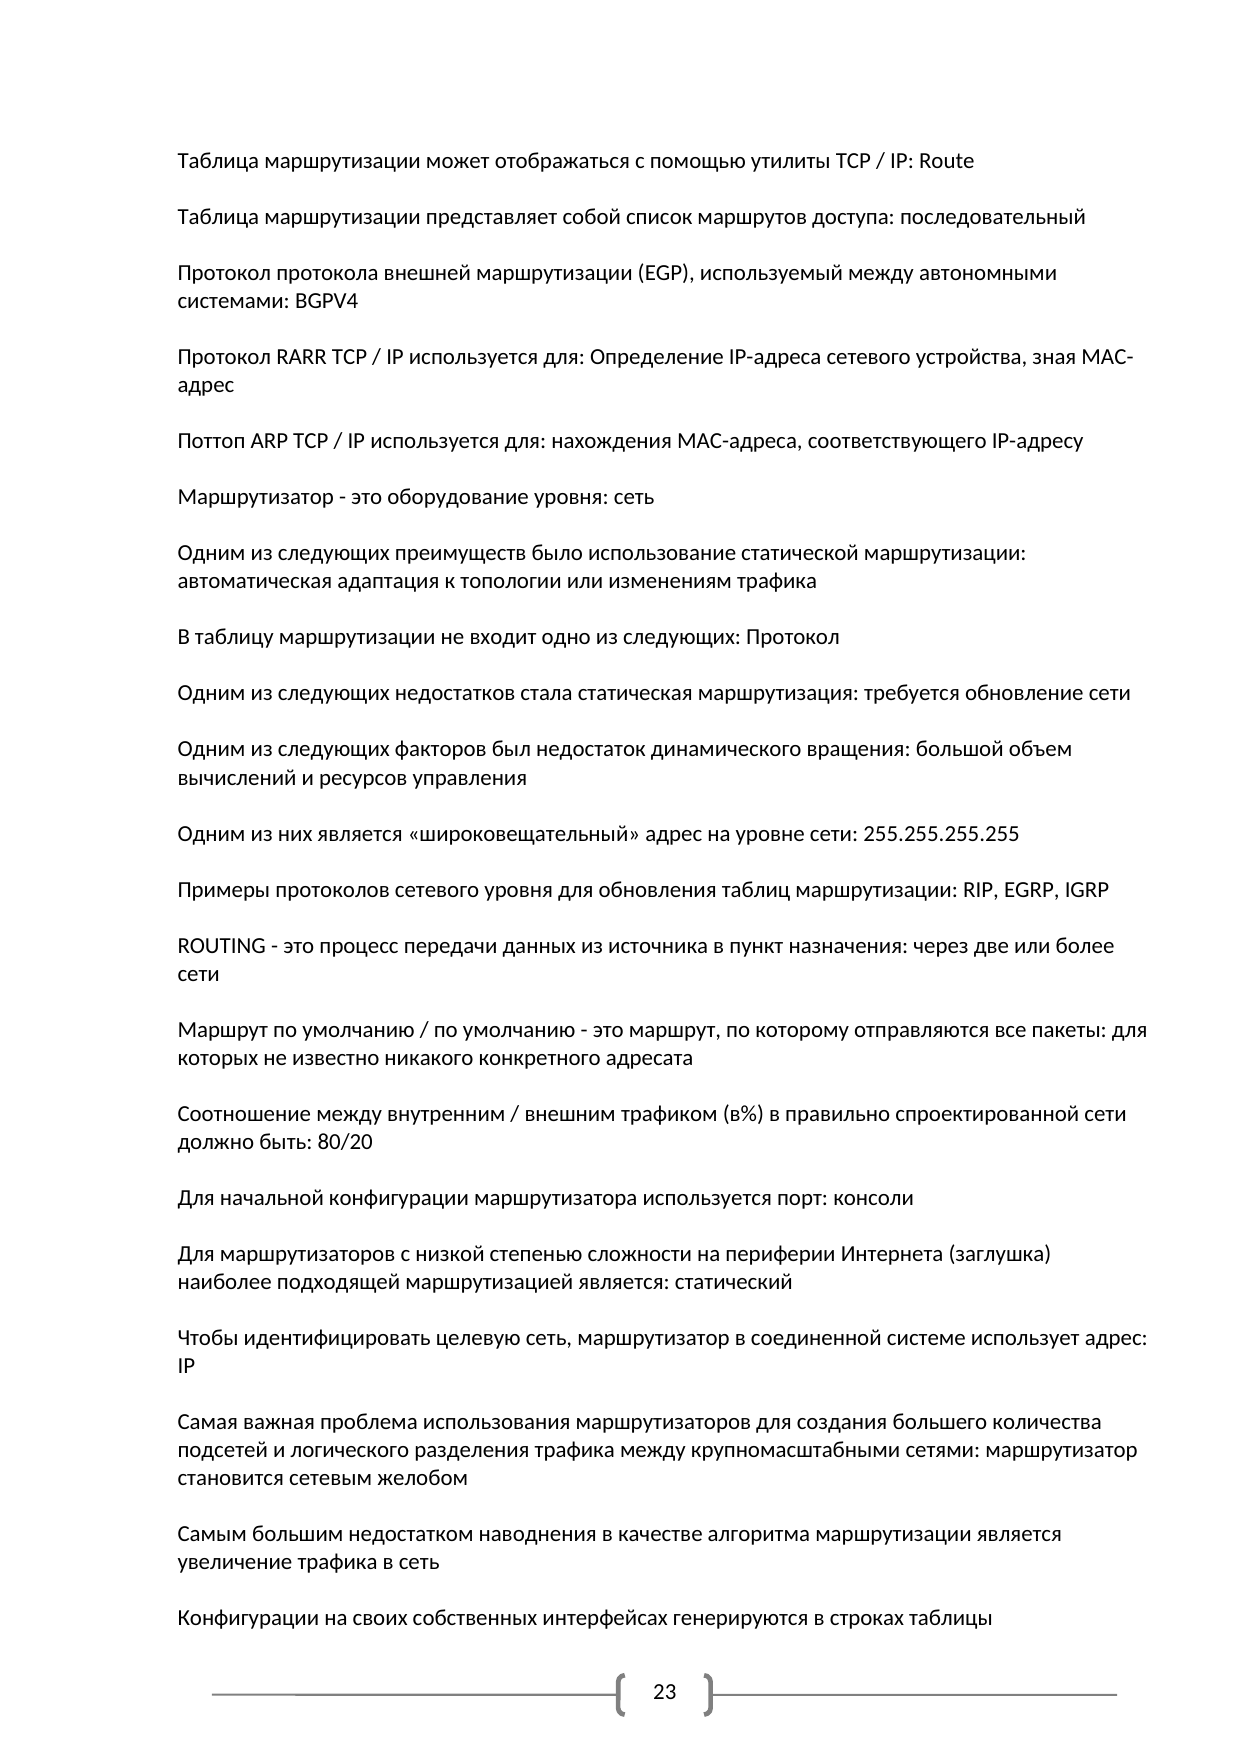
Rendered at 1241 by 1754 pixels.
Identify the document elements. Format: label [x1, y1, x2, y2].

text [177, 118, 1152, 1631]
